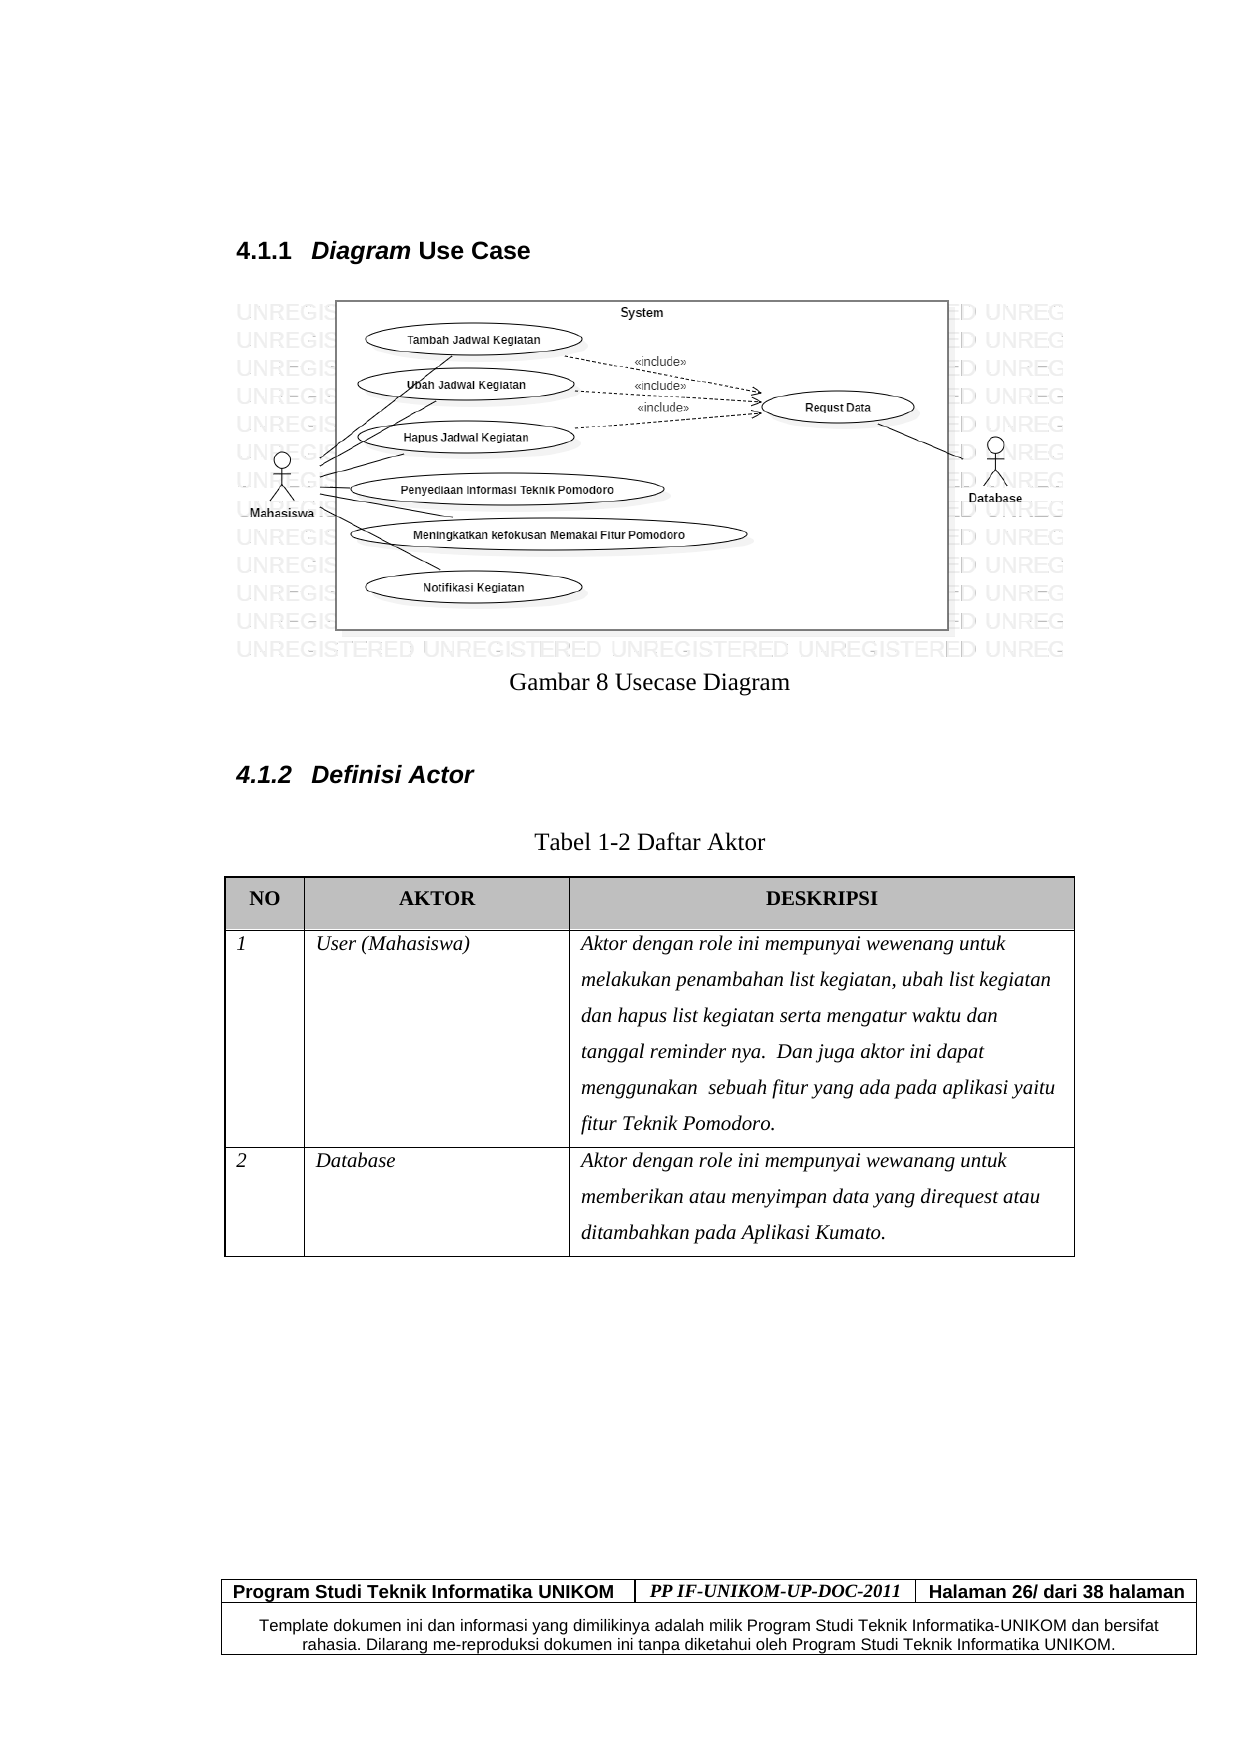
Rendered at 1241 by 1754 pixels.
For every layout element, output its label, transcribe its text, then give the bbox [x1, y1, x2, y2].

picture [236, 291, 1063, 667]
table_cell User (Mahasiswa) [305, 931, 569, 1147]
table_header AKTOR [305, 878, 569, 929]
table_cell Aktor dengan role ini mempunyai wewanang untuk memberikan atau menyimpan data yang direquest atau ditambahkan pada Aplikasi Kumato. [570, 1148, 1074, 1256]
table_cell Database [305, 1148, 569, 1256]
subtitle Definisi Actor [236, 759, 1063, 788]
table_cell 1 [226, 931, 304, 1147]
table_header DESKRIPSI [570, 878, 1074, 929]
table_header NO [226, 878, 304, 929]
table_cell 2 [226, 1148, 304, 1256]
text Gambar 8 Usecase Diagram [236, 667, 1063, 696]
subtitle Diagram Use Case [236, 236, 1063, 265]
table_cell Aktor dengan role ini mempunyai wewenang untuk melakukan penambahan list kegiatan, ubah list kegiatan dan hapus list kegiatan serta mengatur waktu dan tanggal reminder nya. Dan juga aktor ini dapat menggunakan sebuah fitur yang ada pada aplikasi yaitu fitur Teknik Pomodoro. [570, 931, 1074, 1147]
